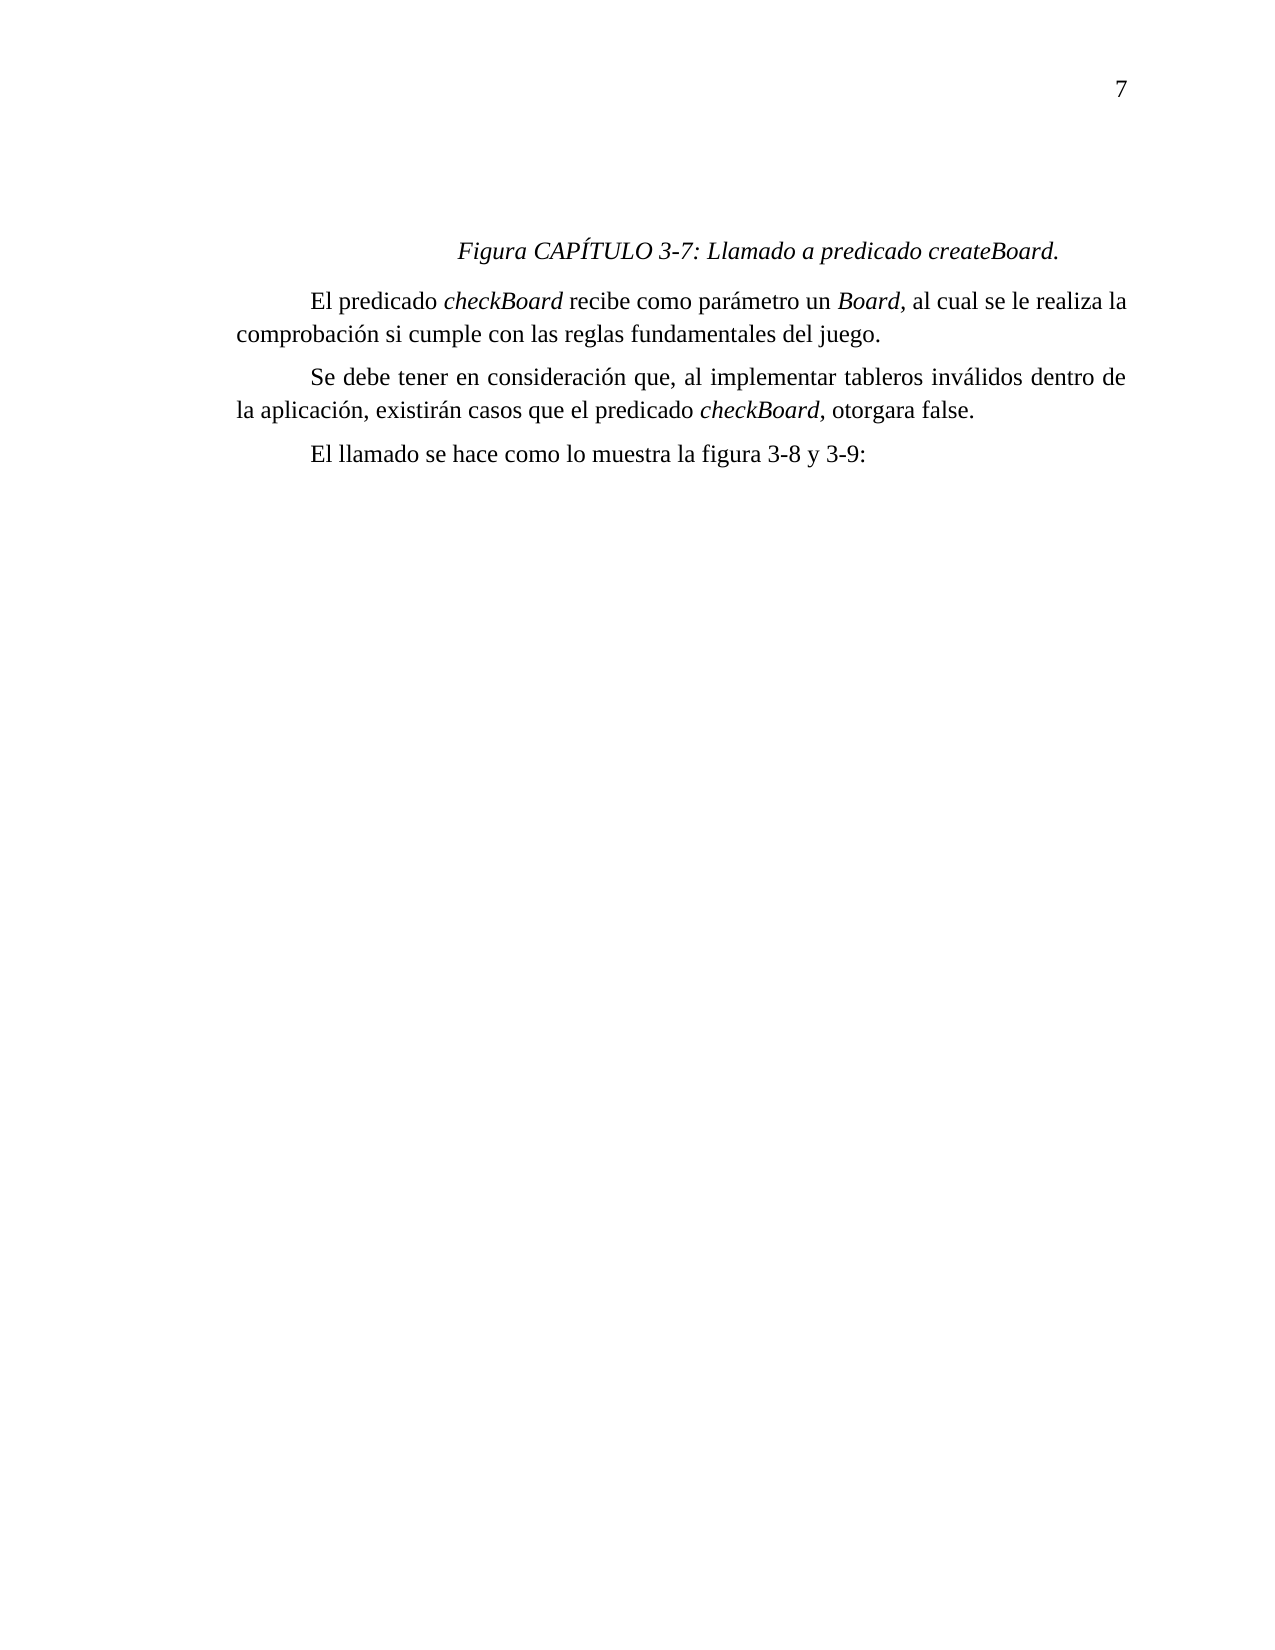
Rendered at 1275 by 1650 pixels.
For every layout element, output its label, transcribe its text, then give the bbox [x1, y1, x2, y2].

text El predicado checkBoard recibe como parámetro un Board, al cual se le realiza la comprobación si cumple con las reglas fundamentales del juego. [236, 286, 1127, 348]
text El llamado se hace como lo muestra la figura 3-8 y 3-9: [236, 439, 1127, 467]
text Se debe tener en consideración que, al implementar tableros inválidos dentro de la aplicación, existirán casos que el predicado checkBoard, otorgara false. [236, 362, 1127, 424]
